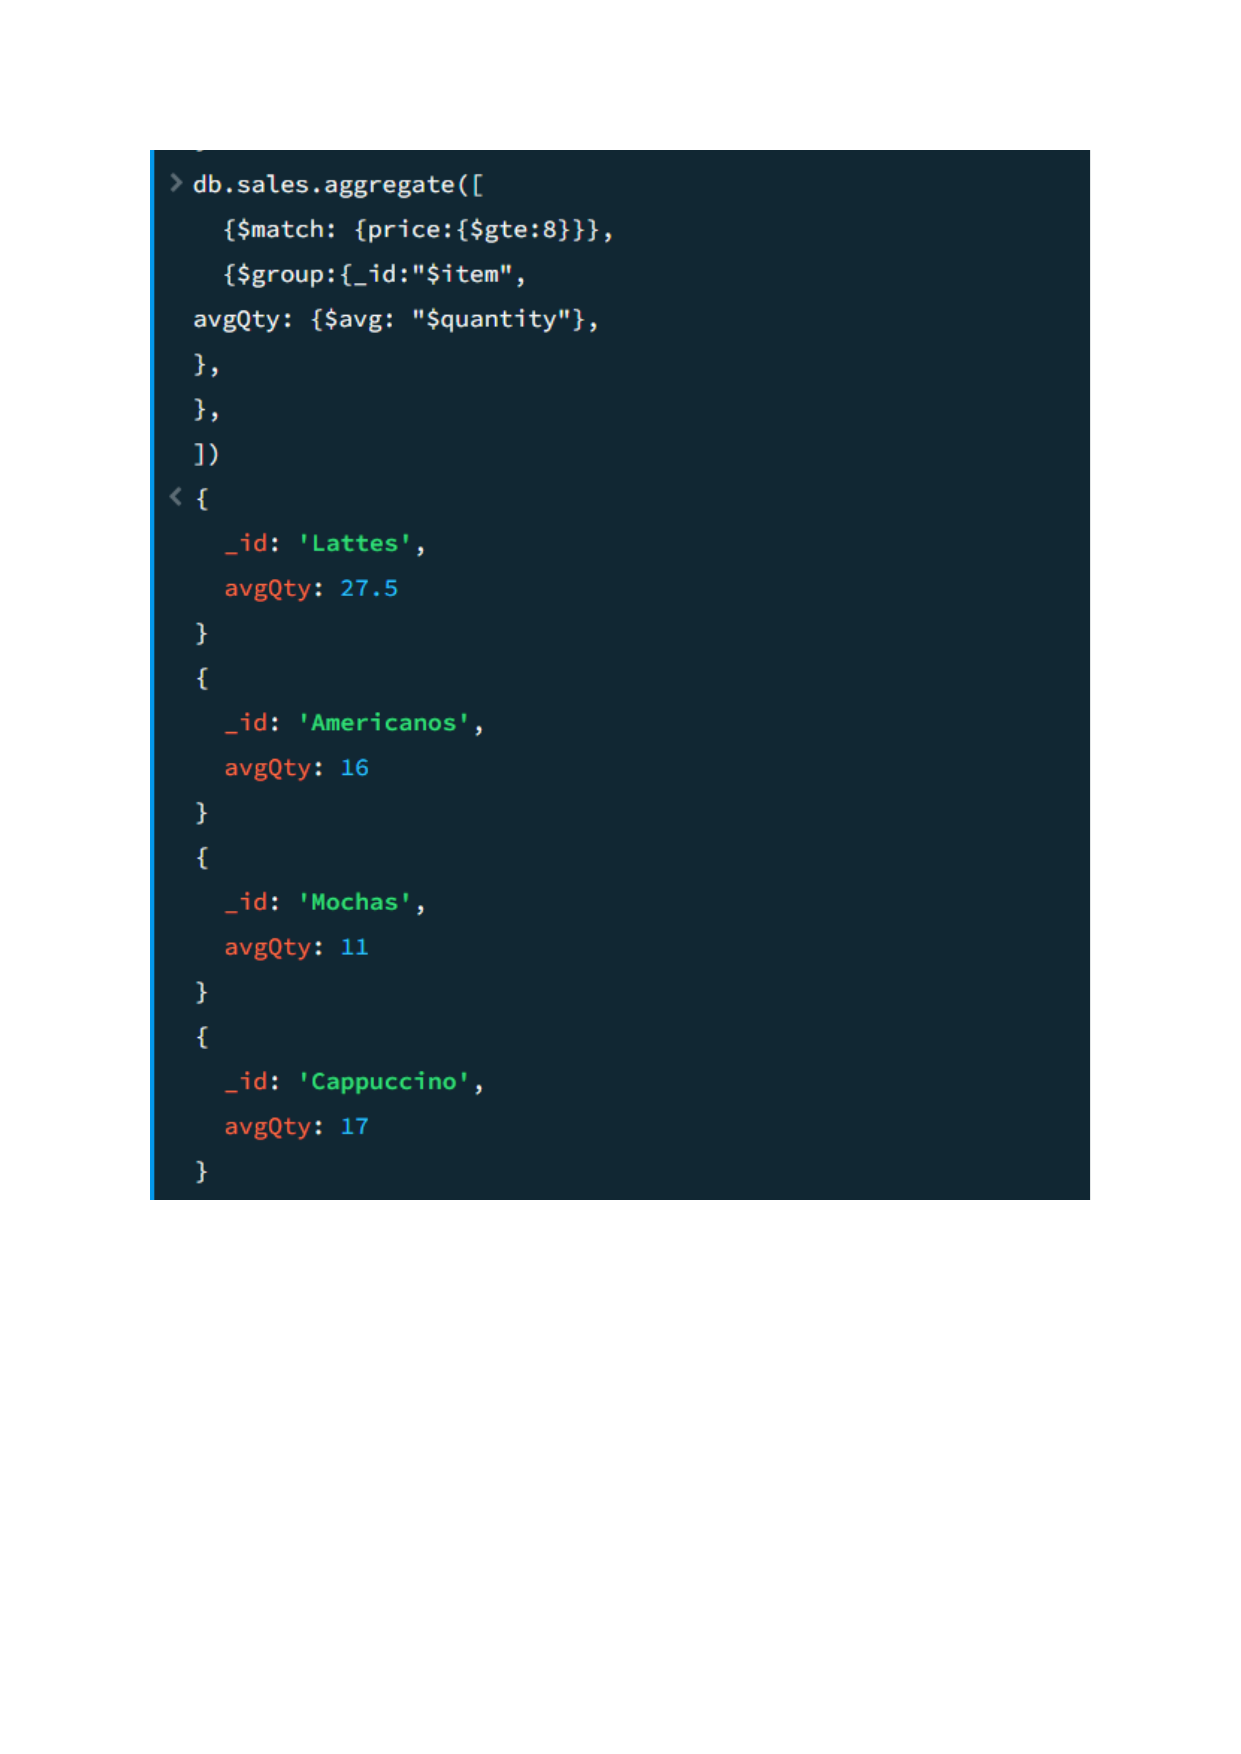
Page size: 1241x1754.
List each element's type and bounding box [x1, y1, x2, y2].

picture [150, 150, 1091, 1200]
